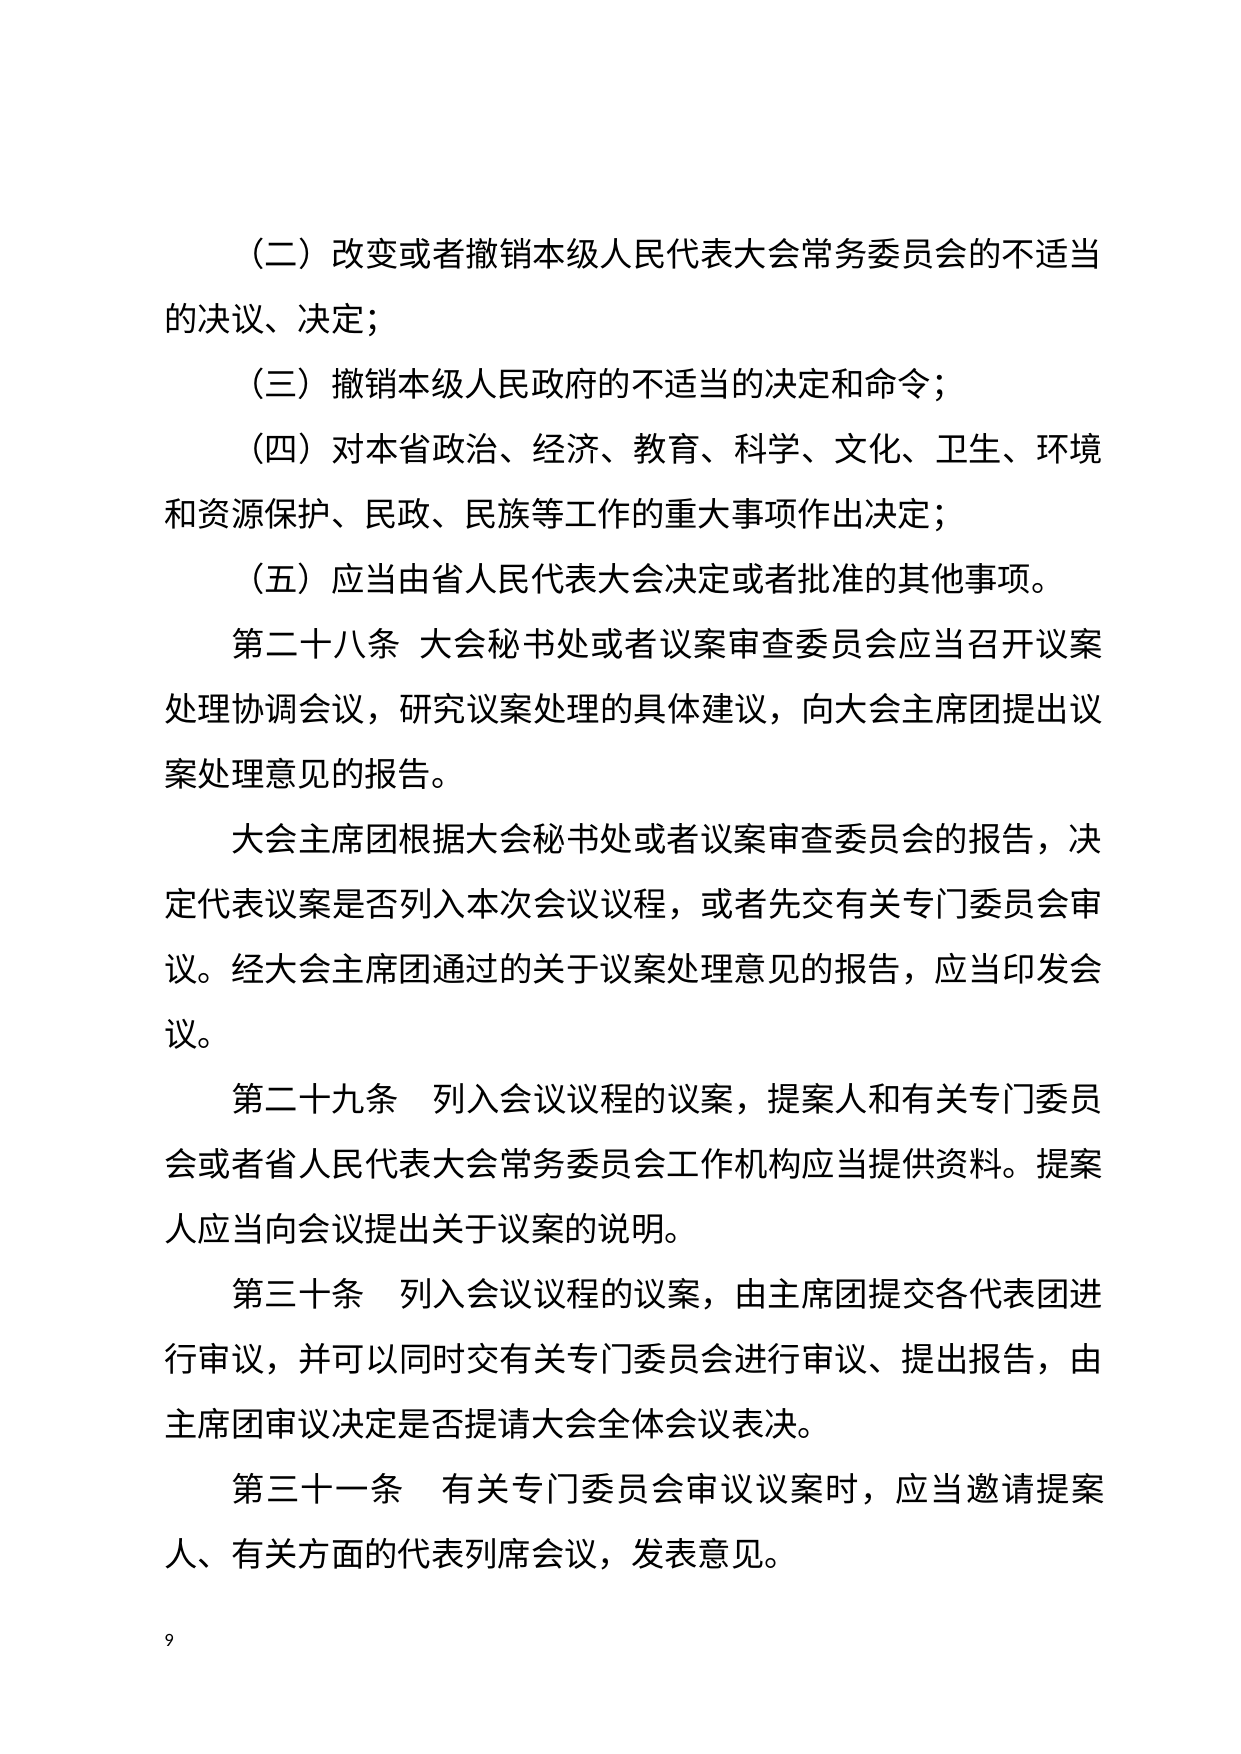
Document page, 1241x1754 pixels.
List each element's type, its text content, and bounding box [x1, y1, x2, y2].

text 第二十九条 列入会议议程的议案，提案人和有关专门委员会或者省人民代表大会常务委员会工作机构应当提供资料。提案人应当向会议提出关于议案的说明。 [164, 1064, 1105, 1259]
text 第三十条 列入会议议程的议案，由主席团提交各代表团进行审议，并可以同时交有关专门委员会进行审议、提出报告，由主席团审议决定是否提请大会全体会议表决。 [164, 1259, 1105, 1454]
text （三）撤销本级人民政府的不适当的决定和命令； [164, 349, 1105, 414]
text （四）对本省政治、经济、教育、科学、文化、卫生、环境和资源保护、民政、民族等工作的重大事项作出决定； [164, 414, 1105, 544]
text 第三十一条 有关专门委员会审议议案时，应当邀请提案人、有关方面的代表列席会议，发表意见。 [164, 1454, 1105, 1584]
text 大会主席团根据大会秘书处或者议案审查委员会的报告，决定代表议案是否列入本次会议议程，或者先交有关专门委员会审议。经大会主席团通过的关于议案处理意见的报告，应当印发会议。 [164, 804, 1105, 1064]
text （五）应当由省人民代表大会决定或者批准的其他事项。 [164, 544, 1105, 609]
text （二）改变或者撤销本级人民代表大会常务委员会的不适当的决议、决定； [164, 219, 1105, 349]
text 第二十八条 大会秘书处或者议案审查委员会应当召开议案处理协调会议，研究议案处理的具体建议，向大会主席团提出议案处理意见的报告。 [164, 609, 1105, 804]
